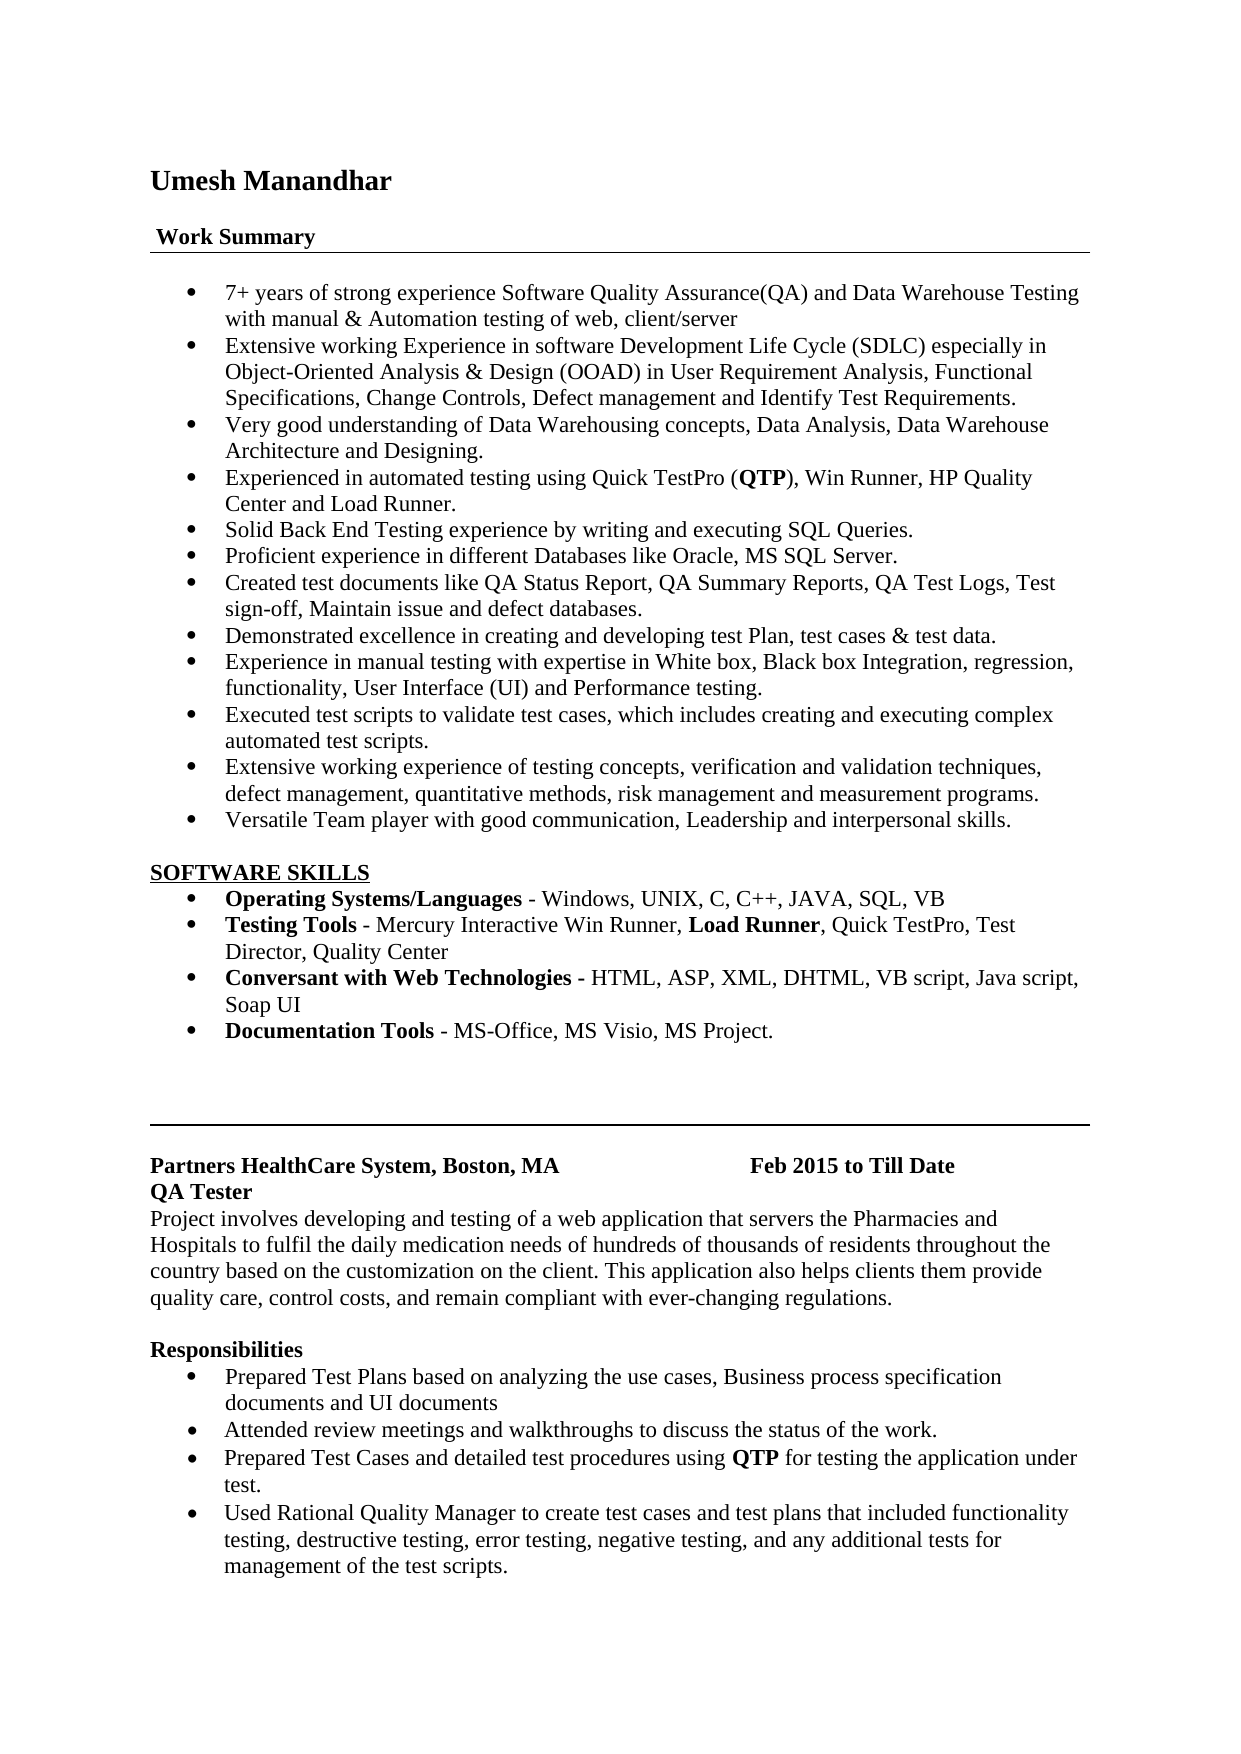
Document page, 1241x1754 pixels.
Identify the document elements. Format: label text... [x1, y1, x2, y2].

list 7+ years of strong experience Software Quality Assurance(QA) and Data Warehouse Testing with manual & Automation testing of web, client/server [187, 279, 1090, 332]
text SOFTWARE SKILLS [150, 859, 1090, 885]
list Solid Back End Testing experience by writing and executing SQL Queries. [187, 516, 1090, 543]
text Project involves developing and testing of a web application that servers the Pharmacies and Hospitals to fulfil the daily medication needs of hundreds of thousands of residents throughout the country based on the customization on the client. This application also helps clients them provide quality care, control costs, and remain compliant with ever-changing regulations. [150, 1204, 1090, 1310]
list Conversant with Web Technologies - HTML, ASP, XML, DHTML, VB script, Java script, Soap UI [187, 964, 1090, 1017]
list Documentation Tools - MS-Office, MS Visio, MS Project. [187, 1017, 1090, 1043]
list Demonstrated excellence in creating and developing test Plan, test cases & test data. [187, 622, 1090, 648]
text Responsibilities [150, 1336, 1090, 1363]
list Versatile Team player with good communication, Leadership and interpersonal skills. [187, 806, 1090, 832]
list Experienced in automated testing using Quick TestPro (QTP), Win Runner, HP Quality Center and Load Runner. [187, 463, 1090, 516]
list Operating Systems/Languages - Windows, UNIX, C, C++, JAVA, SQL, VB [187, 885, 1090, 912]
list Attended review meetings and walkthroughs to discuss the status of the work. [186, 1415, 1090, 1443]
list Testing Tools - Mercury Interactive Win Runner, Load Runner, Quick TestPro, Test Director, Quality Center [187, 912, 1090, 964]
list Extensive working experience of testing concepts, verification and validation techniques, defect management, quantitative methods, risk management and measurement programs. [187, 753, 1090, 806]
text Work Summary [150, 223, 1090, 252]
list Proficient experience in different Databases like Oracle, MS SQL Server. [187, 543, 1090, 569]
text Umesh Manandhar [150, 163, 1090, 197]
list Very good understanding of Data Warehousing concepts, Data Analysis, Data Warehouse Architecture and Designing. [187, 411, 1090, 463]
list Extensive working Experience in software Development Life Cycle (SDLC) especially in Object-Oriented Analysis & Design (OOAD) in User Requirement Analysis, Functional Specifications, Change Controls, Defect management and Identify Test Requirements. [187, 332, 1090, 411]
list Executed test scripts to validate test cases, which includes creating and executing complex automated test scripts. [187, 701, 1090, 753]
text QA Tester [150, 1178, 1090, 1204]
text Partners HealthCare System, Boston, MA Feb 2015 to Till Date [150, 1152, 1090, 1178]
list Created test documents like QA Status Report, QA Summary Reports, QA Test Logs, Test sign-off, Maintain issue and defect databases. [187, 569, 1090, 622]
list Prepared Test Cases and detailed test procedures using QTP for testing the application under test. [186, 1443, 1090, 1498]
list Experience in manual testing with expertise in White box, Black box Integration, regression, functionality, User Interface (UI) and Performance testing. [187, 648, 1090, 701]
list Prepared Test Plans based on analyzing the use cases, Business process specification documents and UI documents [187, 1363, 1090, 1415]
list Used Rational Quality Manager to create test cases and test plans that included functionality testing, destructive testing, error testing, negative testing, and any additional tests for management of the test scripts. [186, 1498, 1090, 1578]
